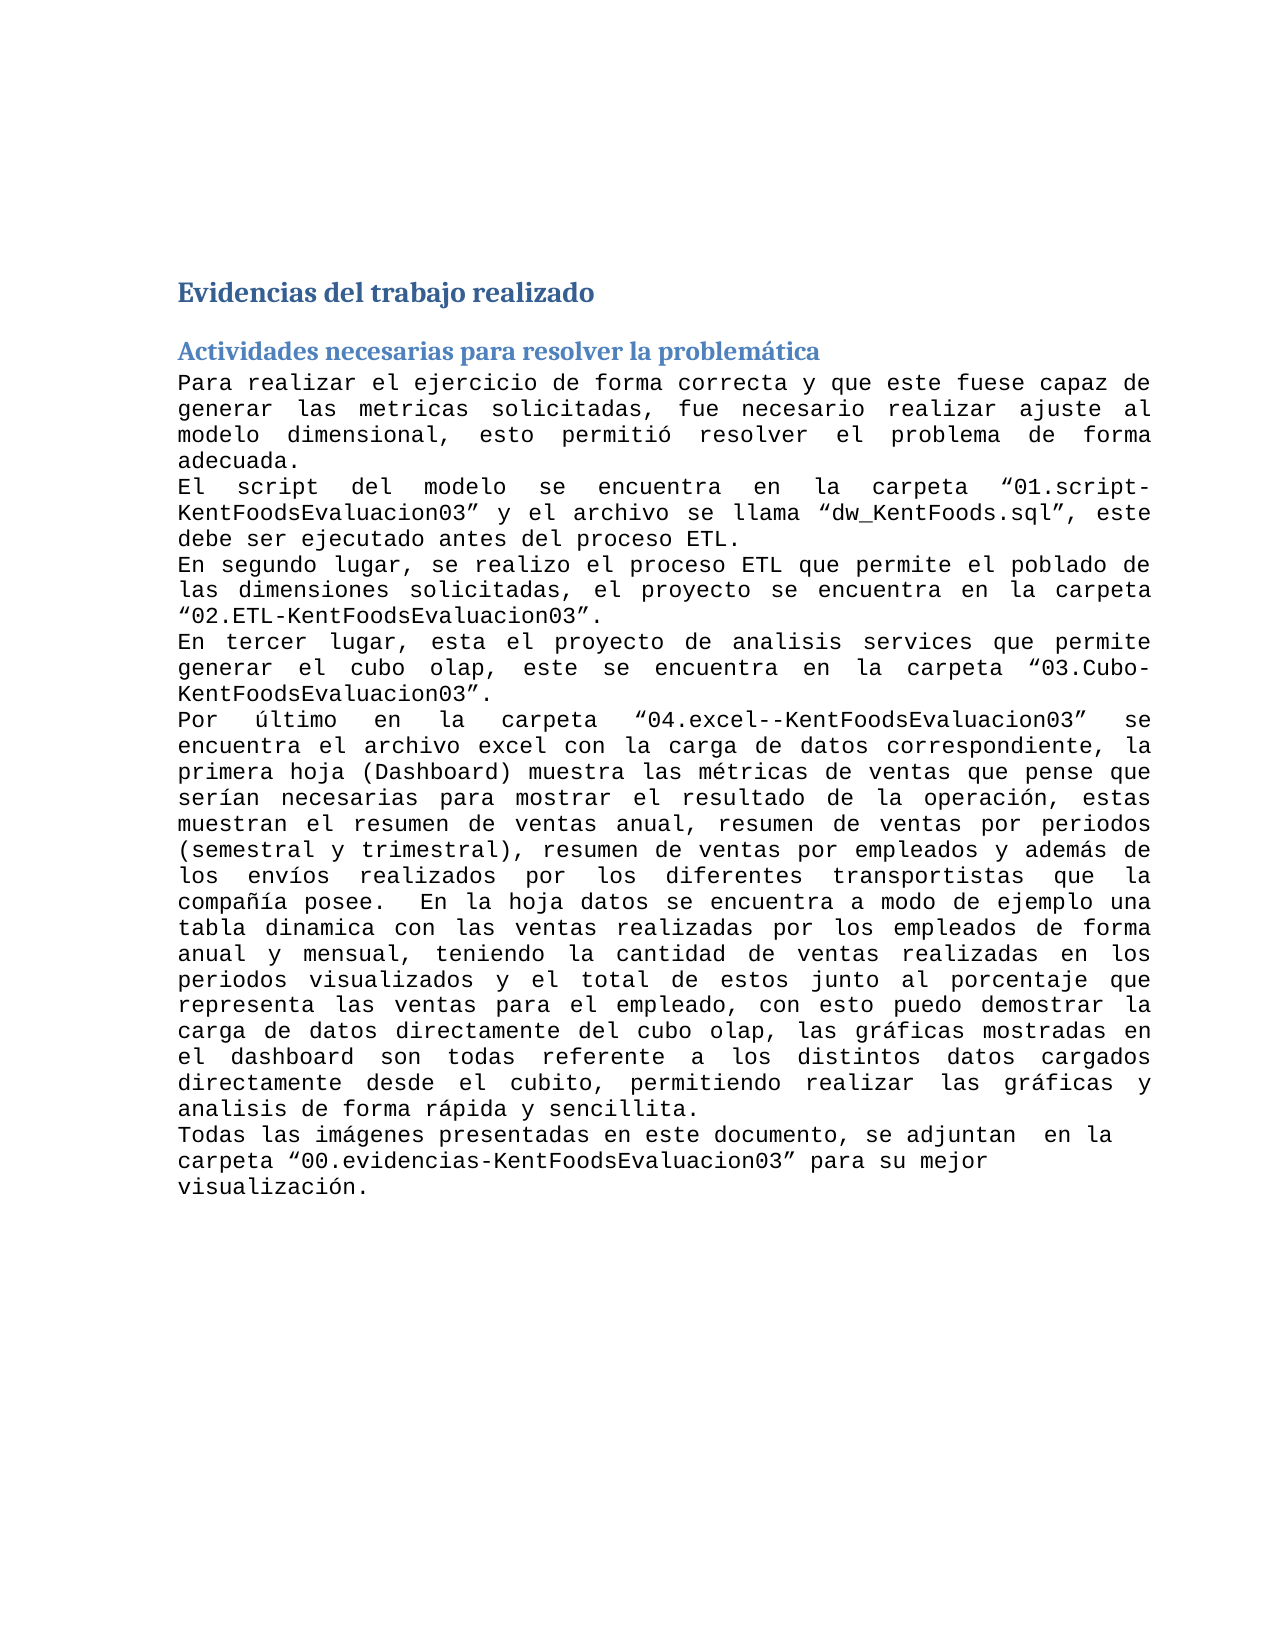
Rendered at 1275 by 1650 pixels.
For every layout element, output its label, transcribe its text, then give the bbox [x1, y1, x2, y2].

text Todas las imágenes presentadas en este documento, se adjuntan en la carpeta “00.evidencias-KentFoodsEvaluacion03” para su mejor visualización. [177, 1123, 1152, 1201]
text El script del modelo se encuentra en la carpeta “01.script-KentFoodsEvaluacion03” y el archivo se llama “dw_KentFoods.sql”, este debe ser ejecutado antes del proceso ETL. [177, 475, 1152, 553]
text En segundo lugar, se realizo el proceso ETL que permite el poblado de las dimensiones solicitadas, el proyecto se encuentra en la carpeta “02.ETL-KentFoodsEvaluacion03”. [177, 553, 1152, 631]
text En tercer lugar, esta el proyecto de analisis services que permite generar el cubo olap, este se encuentra en la carpeta “03.Cubo-KentFoodsEvaluacion03”. [177, 631, 1152, 708]
text Por último en la carpeta “04.excel--KentFoodsEvaluacion03” se encuentra el archivo excel con la carga de datos correspondiente, la primera hoja (Dashboard) muestra las métricas de ventas que pense que serían necesarias para mostrar el resultado de la operación, estas muestran el resumen de ventas anual, resumen de ventas por periodos (semestral y trimestral), resumen de ventas por empleados y además de los envíos realizados por los diferentes transportistas que la compañía posee. En la hoja datos se encuentra a modo de ejemplo una tabla dinamica con las ventas realizadas por los empleados de forma anual y mensual, teniendo la cantidad de ventas realizadas en los periodos visualizados y el total de estos junto al porcentaje que representa las ventas para el empleado, con esto puedo demostrar la carga de datos directamente del cubo olap, las gráficas mostradas en el dashboard son todas referente a los distintos datos cargados directamente desde el cubito, permitiendo realizar las gráficas y analisis de forma rápida y sencillita. [177, 708, 1152, 1123]
text Para realizar el ejercicio de forma correcta y que este fuese capaz de generar las metricas solicitadas, fue necesario realizar ajuste al modelo dimensional, esto permitió resolver el problema de forma adecuada. [177, 371, 1152, 475]
subtitle Actividades necesarias para resolver la problemática [177, 336, 1152, 367]
subtitle Evidencias del trabajo realizado [177, 276, 1152, 310]
